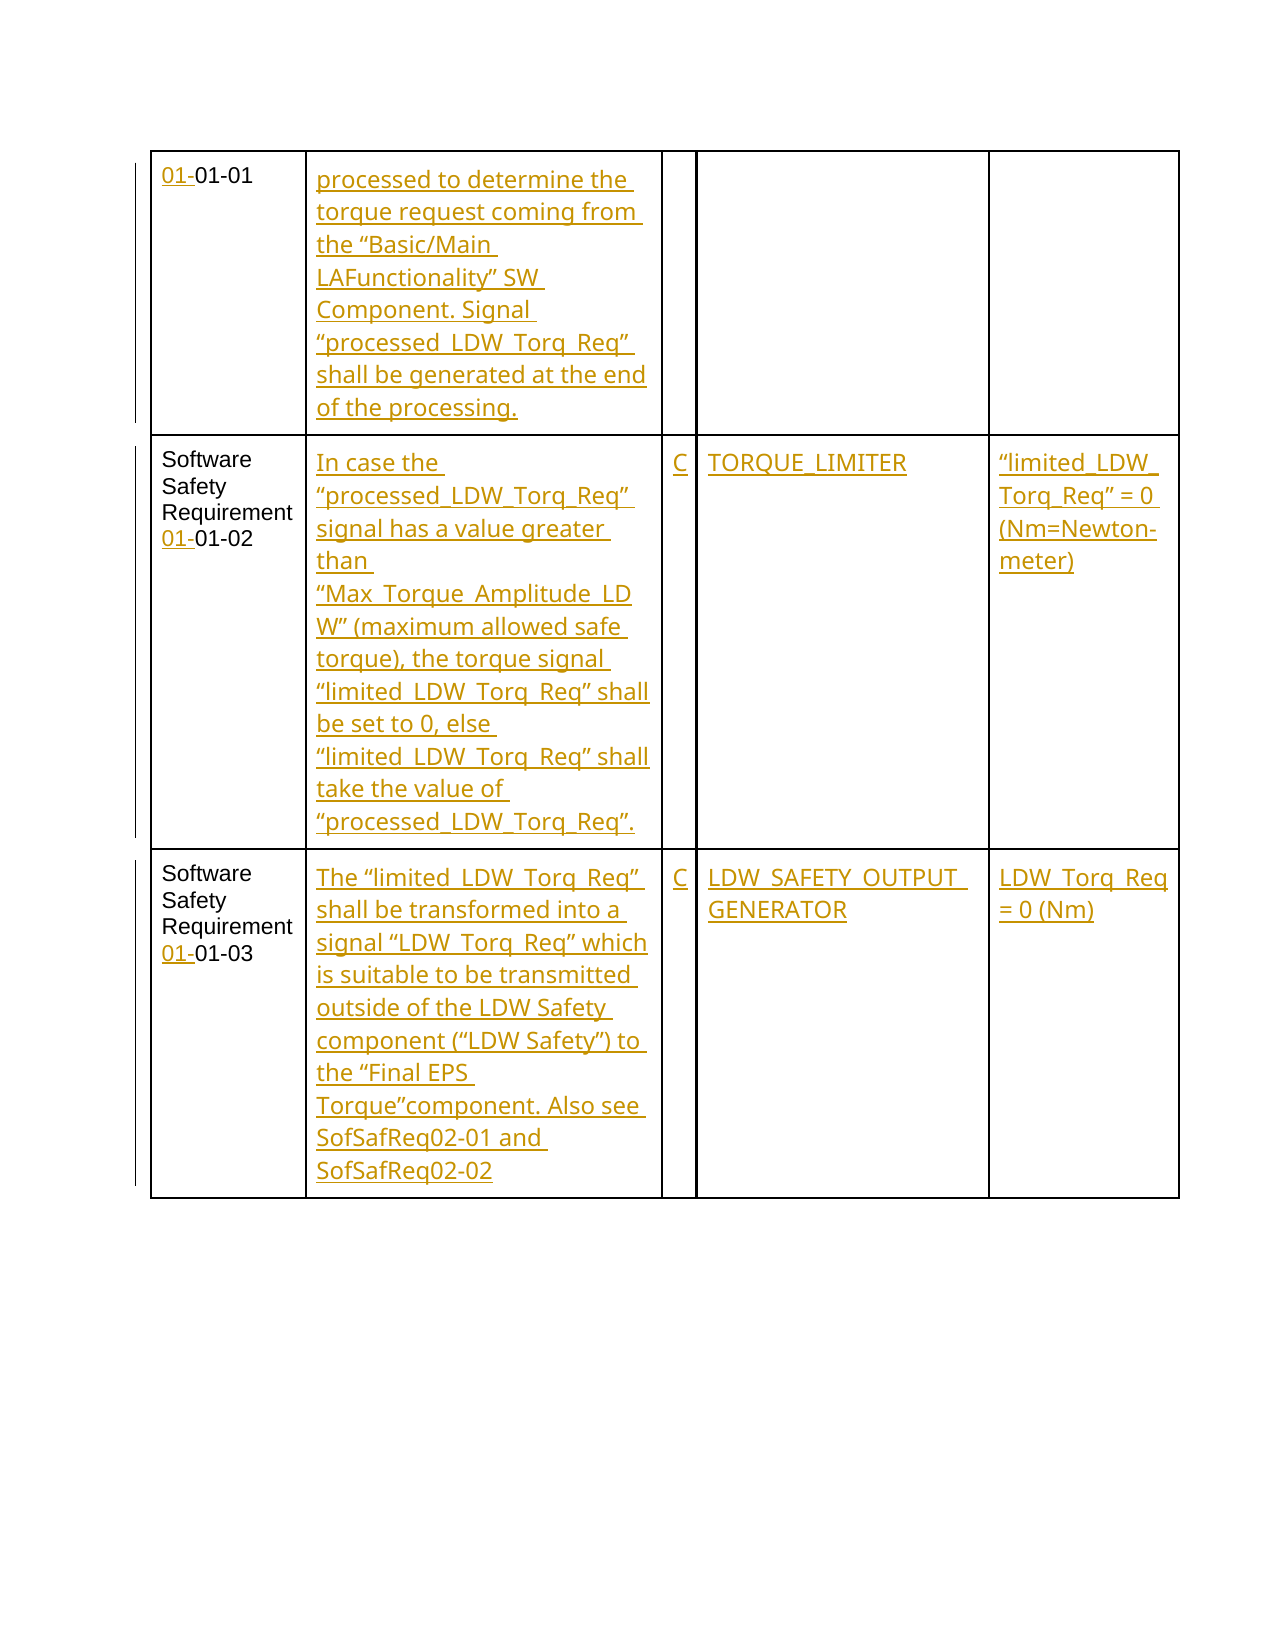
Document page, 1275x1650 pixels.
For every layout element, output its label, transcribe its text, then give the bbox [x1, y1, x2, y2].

table_cell Software Safety Requirement 01-02 [152, 436, 305, 848]
table_cell [307, 152, 661, 434]
table_cell [307, 850, 661, 1197]
table_cell [698, 436, 988, 848]
table_cell [698, 850, 988, 1197]
table_cell [990, 850, 1178, 1197]
table_cell [307, 436, 661, 848]
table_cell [152, 152, 305, 434]
table_cell [698, 152, 988, 434]
table_cell [663, 850, 695, 1197]
table_cell [990, 436, 1178, 848]
table_cell Software Safety Requirement 01-03 [152, 850, 305, 1197]
table_cell [663, 152, 695, 434]
table_cell [663, 436, 695, 848]
table_cell [990, 152, 1178, 434]
